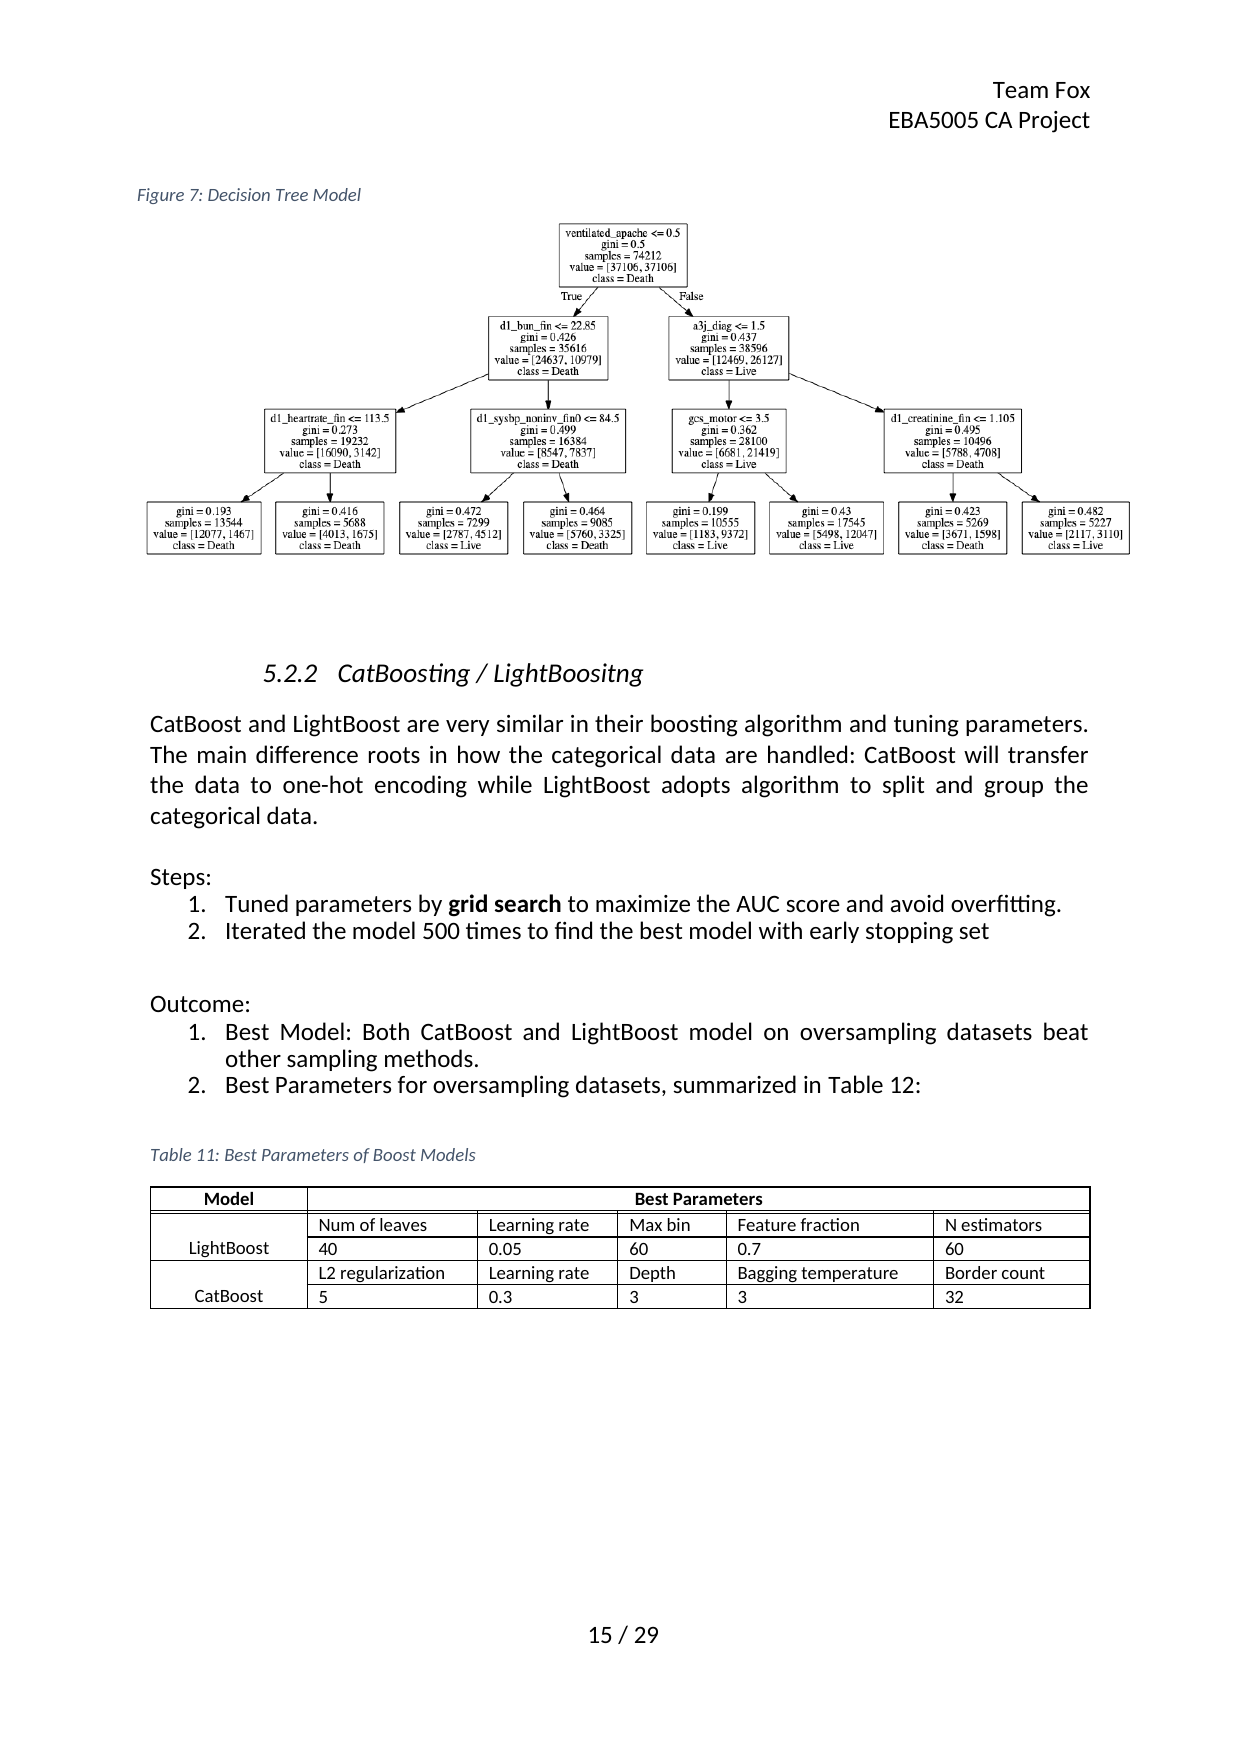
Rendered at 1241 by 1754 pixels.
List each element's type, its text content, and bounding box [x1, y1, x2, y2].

table_header Best Parameters [308, 1188, 1089, 1210]
table_cell CatBoost [151, 1261, 307, 1308]
list CatBoosting / LightBoositng [262, 656, 1090, 689]
table_cell 0.3 [478, 1285, 617, 1308]
table_cell 3 [727, 1285, 933, 1308]
text CatBoost and LightBoost are very similar in their boosting algorithm and tuning parameters. The main difference roots in how the categorical data are handled: CatBoost will transfer the data to one-hot encoding while LightBoost adopts algorithm to split and group the categorical data. [150, 708, 1090, 830]
table_cell 0.7 [727, 1238, 933, 1260]
table_cell Feature fraction [727, 1214, 933, 1236]
table_cell LightBoost [151, 1214, 307, 1260]
table_cell Learning rate [478, 1214, 617, 1236]
table_cell Border count [934, 1261, 1089, 1284]
text Outcome: [150, 988, 1090, 1019]
list Tuned parameters by grid search to maximize the AUC score and avoid overfitting. [187, 891, 1090, 918]
table_cell 60 [618, 1238, 726, 1260]
table_cell 60 [934, 1238, 1089, 1260]
table_cell Depth [618, 1261, 726, 1284]
table_cell 40 [308, 1238, 477, 1260]
table_cell 3 [618, 1285, 726, 1308]
table_cell 32 [934, 1285, 1089, 1308]
picture [143, 220, 1133, 557]
table_cell Max bin [618, 1214, 726, 1236]
table_cell Num of leaves [308, 1214, 477, 1236]
table_header Model [151, 1188, 307, 1210]
table_cell N estimators [934, 1214, 1089, 1236]
list Best Model: Both CatBoost and LightBoost model on oversampling datasets beat other sampling methods. [187, 1019, 1090, 1072]
list Iterated the model 500 times to find the best model with early stopping set [187, 918, 1090, 945]
table_cell Bagging temperature [727, 1261, 933, 1284]
text Table 11: Best Parameters of Boost Models [150, 1143, 1090, 1166]
text Steps: [150, 861, 1090, 891]
table_cell L2 regularization [308, 1261, 477, 1284]
table_cell 5 [308, 1285, 477, 1308]
table_cell Learning rate [478, 1261, 617, 1284]
table_cell 0.05 [478, 1238, 617, 1260]
